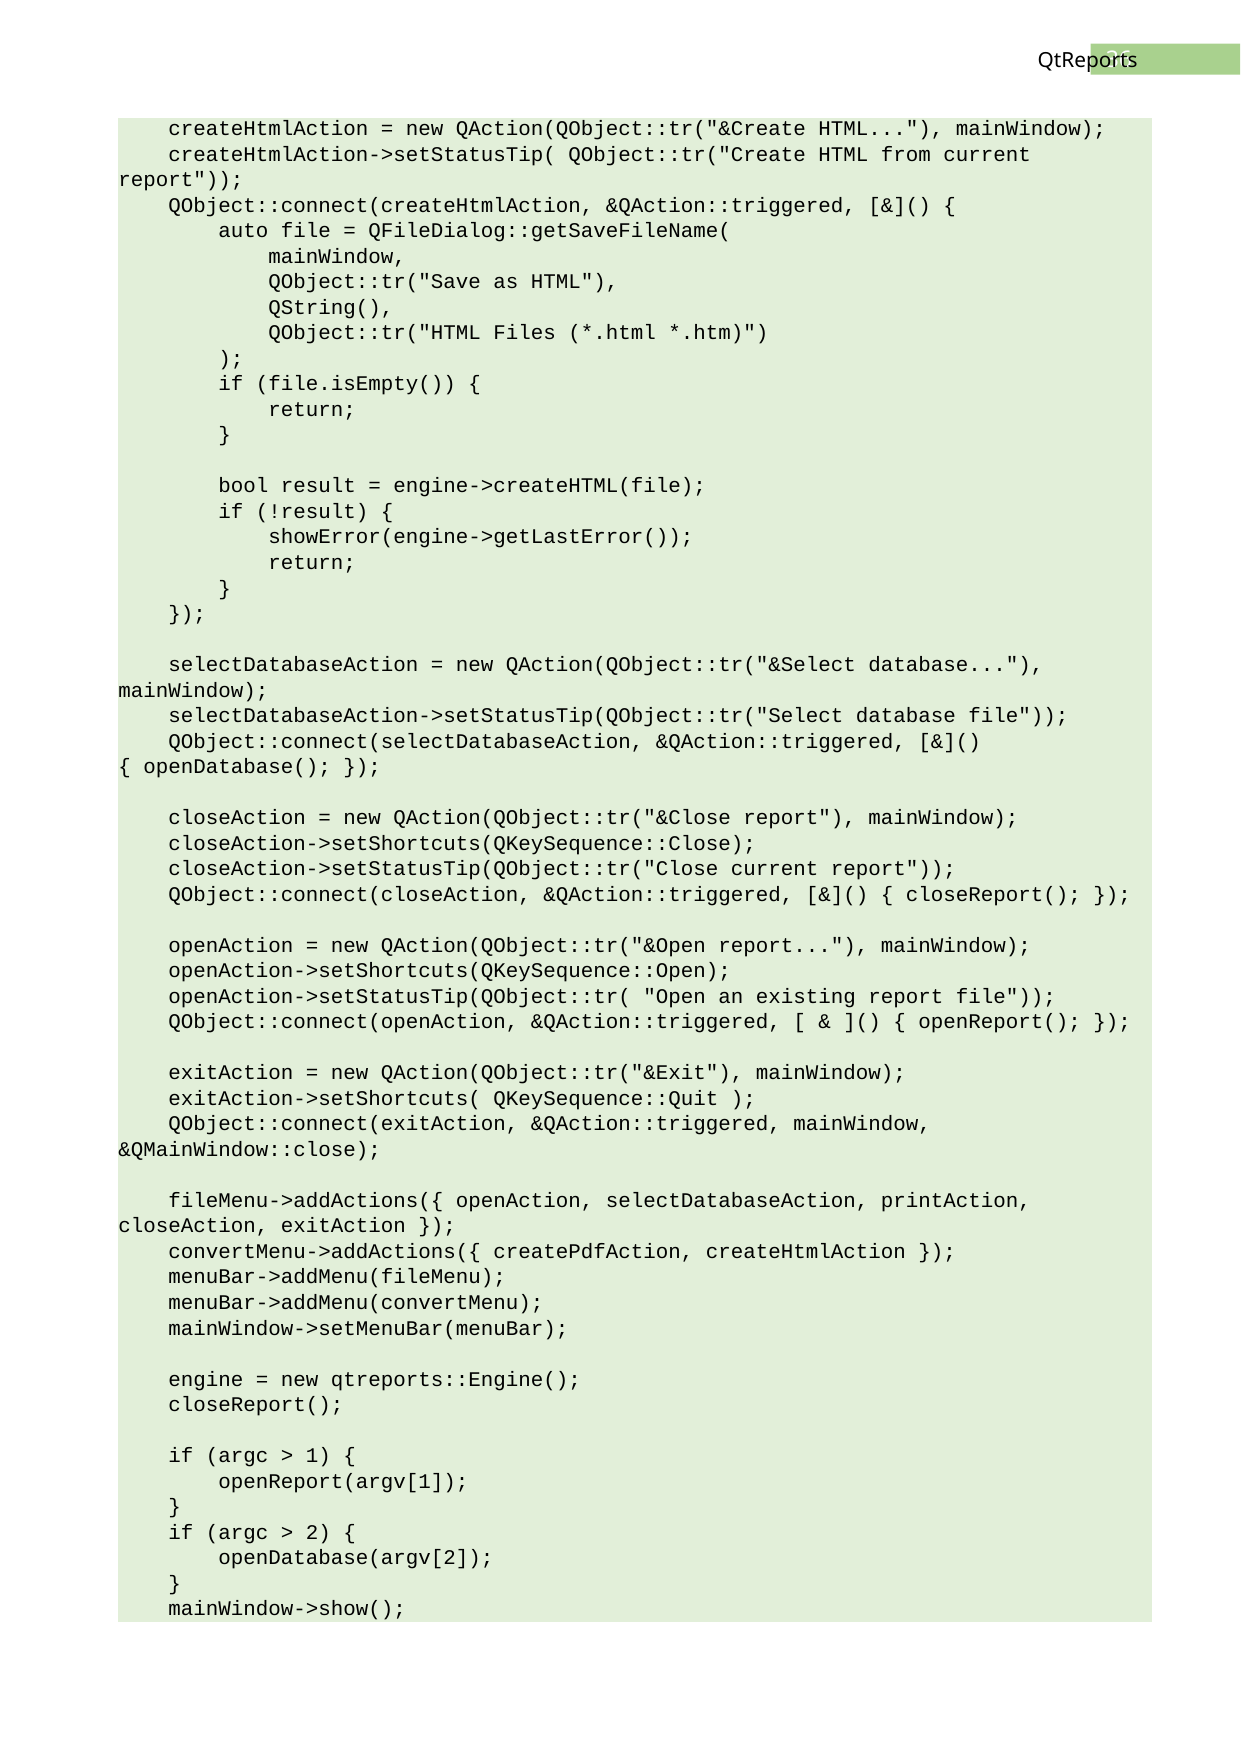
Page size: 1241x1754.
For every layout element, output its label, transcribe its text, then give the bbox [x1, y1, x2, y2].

text bool result = engine->createHTML(file); [118, 475, 1152, 499]
text QObject::connect(openAction, &QAction::triggered, [ & ]() { openReport(); }); [118, 1011, 1152, 1035]
text exitAction = new QAction(QObject::tr("&Exit"), mainWindow); [118, 1062, 1152, 1086]
text closeAction->setStatusTip(QObject::tr("Close current report")); [118, 858, 1152, 882]
text QObject::tr("HTML Files (*.html *.htm)") [118, 322, 1152, 346]
text QObject::connect(exitAction, &QAction::triggered, mainWindow, &QMainWindow::close); [118, 1113, 1152, 1163]
text openDatabase(argv[2]); [118, 1547, 1152, 1571]
text createHtmlAction->setStatusTip( QObject::tr("Create HTML from current report")); [118, 144, 1152, 193]
text } [118, 1496, 1152, 1520]
text openReport(argv[1]); [118, 1471, 1152, 1494]
text convertMenu->addActions({ createPdfAction, createHtmlAction }); [118, 1241, 1152, 1265]
text mainWindow->setMenuBar(menuBar); [118, 1318, 1152, 1341]
text showError(engine->getLastError()); [118, 526, 1152, 550]
text return; [118, 552, 1152, 576]
text closeAction->setShortcuts(QKeySequence::Close); [118, 833, 1152, 856]
text openAction = new QAction(QObject::tr("&Open report..."), mainWindow); [118, 935, 1152, 958]
text if (!result) { [118, 501, 1152, 524]
text if (file.isEmpty()) { [118, 373, 1152, 397]
text }); [118, 603, 1152, 627]
text QObject::connect(closeAction, &QAction::triggered, [&]() { closeReport(); }); [118, 884, 1152, 907]
text QObject::connect(createHtmlAction, &QAction::triggered, [&]() { [118, 195, 1152, 218]
text ); [118, 348, 1152, 371]
text menuBar->addMenu(fileMenu); [118, 1267, 1152, 1290]
text engine = new qtreports::Engine(); [118, 1369, 1152, 1392]
text QObject::connect(selectDatabaseAction, &QAction::triggered, [&]() { openDatabase(); }); [118, 731, 1152, 780]
text return; [118, 399, 1152, 422]
text selectDatabaseAction = new QAction(QObject::tr("&Select database..."), mainWindow); [118, 654, 1152, 703]
text auto file = QFileDialog::getSaveFileName( [118, 220, 1152, 244]
text QObject::tr("Save as HTML"), [118, 271, 1152, 295]
text if (argc > 1) { [118, 1445, 1152, 1469]
text mainWindow, [118, 246, 1152, 269]
text selectDatabaseAction->setStatusTip(QObject::tr("Select database file")); [118, 705, 1152, 729]
text openAction->setShortcuts(QKeySequence::Open); [118, 960, 1152, 984]
text mainWindow->show(); [118, 1598, 1152, 1622]
text openAction->setStatusTip(QObject::tr( "Open an existing report file")); [118, 986, 1152, 1009]
text if (argc > 2) { [118, 1522, 1152, 1545]
text fileMenu->addActions({ openAction, selectDatabaseAction, printAction, closeAction, exitAction }); [118, 1190, 1152, 1239]
text } [118, 424, 1152, 448]
text } [118, 577, 1152, 601]
text QString(), [118, 297, 1152, 320]
text exitAction->setShortcuts( QKeySequence::Quit ); [118, 1088, 1152, 1112]
text closeReport(); [118, 1394, 1152, 1418]
text } [118, 1573, 1152, 1596]
text menuBar->addMenu(convertMenu); [118, 1292, 1152, 1316]
text createHtmlAction = new QAction(QObject::tr("&Create HTML..."), mainWindow); [118, 118, 1152, 142]
text closeAction = new QAction(QObject::tr("&Close report"), mainWindow); [118, 807, 1152, 831]
